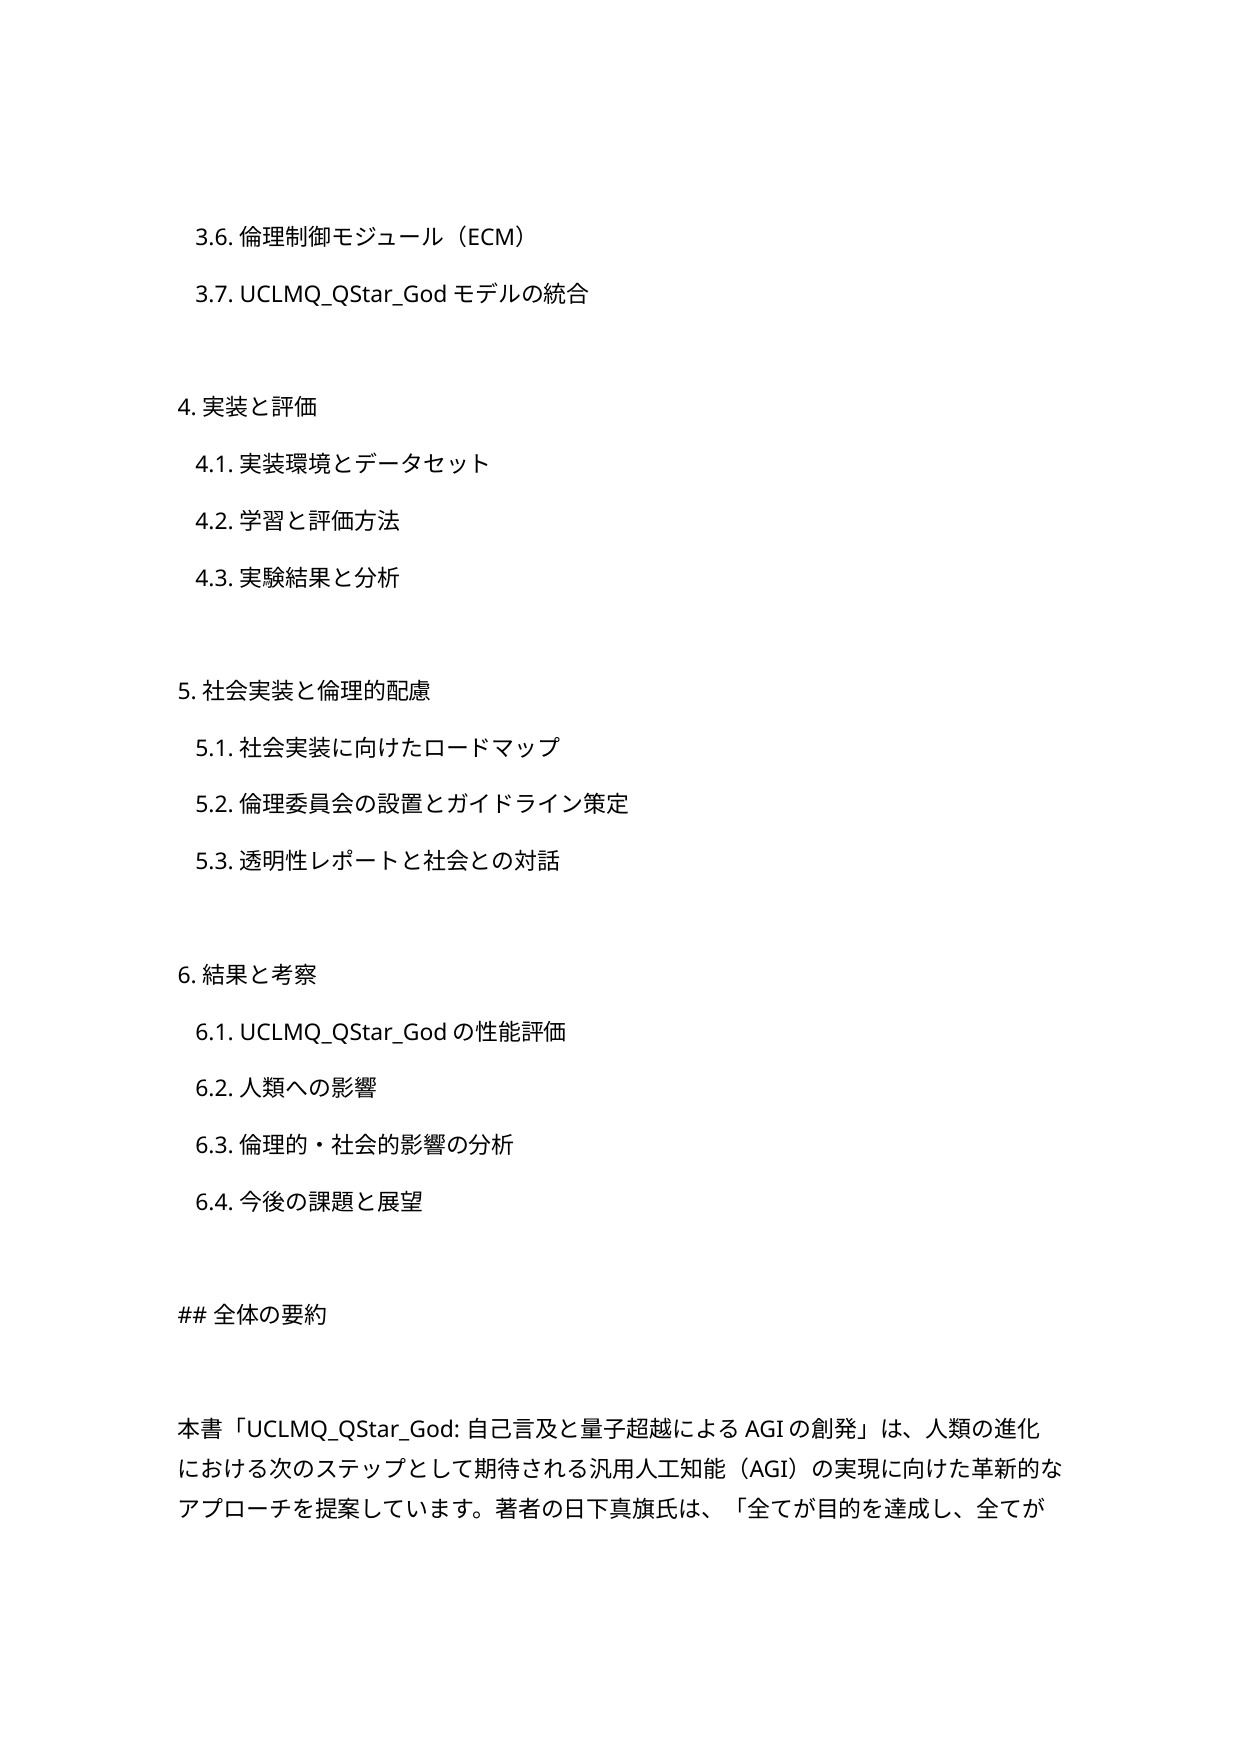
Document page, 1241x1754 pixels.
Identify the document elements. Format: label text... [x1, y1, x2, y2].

text ## 全体の要約 [177, 1295, 1063, 1332]
text 3.7. UCLMQ_QStar_Godモデルの統合 [177, 273, 1063, 311]
text 5. 社会実装と倫理的配慮 [177, 671, 1063, 708]
text 5.2. 倫理委員会の設置とガイドライン策定 [177, 784, 1063, 822]
text 6.2. 人類への影響 [177, 1068, 1063, 1106]
text 6. 結果と考察 [177, 954, 1063, 992]
text 4.2. 学習と評価方法 [177, 501, 1063, 538]
text 4. 実装と評価 [177, 387, 1063, 424]
text 6.4. 今後の課題と展望 [177, 1182, 1063, 1219]
text 6.3. 倫理的・社会的影響の分析 [177, 1125, 1063, 1162]
text 4.1. 実装環境とデータセット [177, 444, 1063, 481]
text 5.1. 社会実装に向けたロードマップ [177, 727, 1063, 765]
text 6.1. UCLMQ_QStar_Godの性能評価 [177, 1011, 1063, 1049]
text 3.6. 倫理制御モジュール（ECM） [177, 217, 1063, 254]
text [177, 1408, 1063, 1527]
text 5.3. 透明性レポートと社会との対話 [177, 841, 1063, 878]
text 4.3. 実験結果と分析 [177, 557, 1063, 595]
